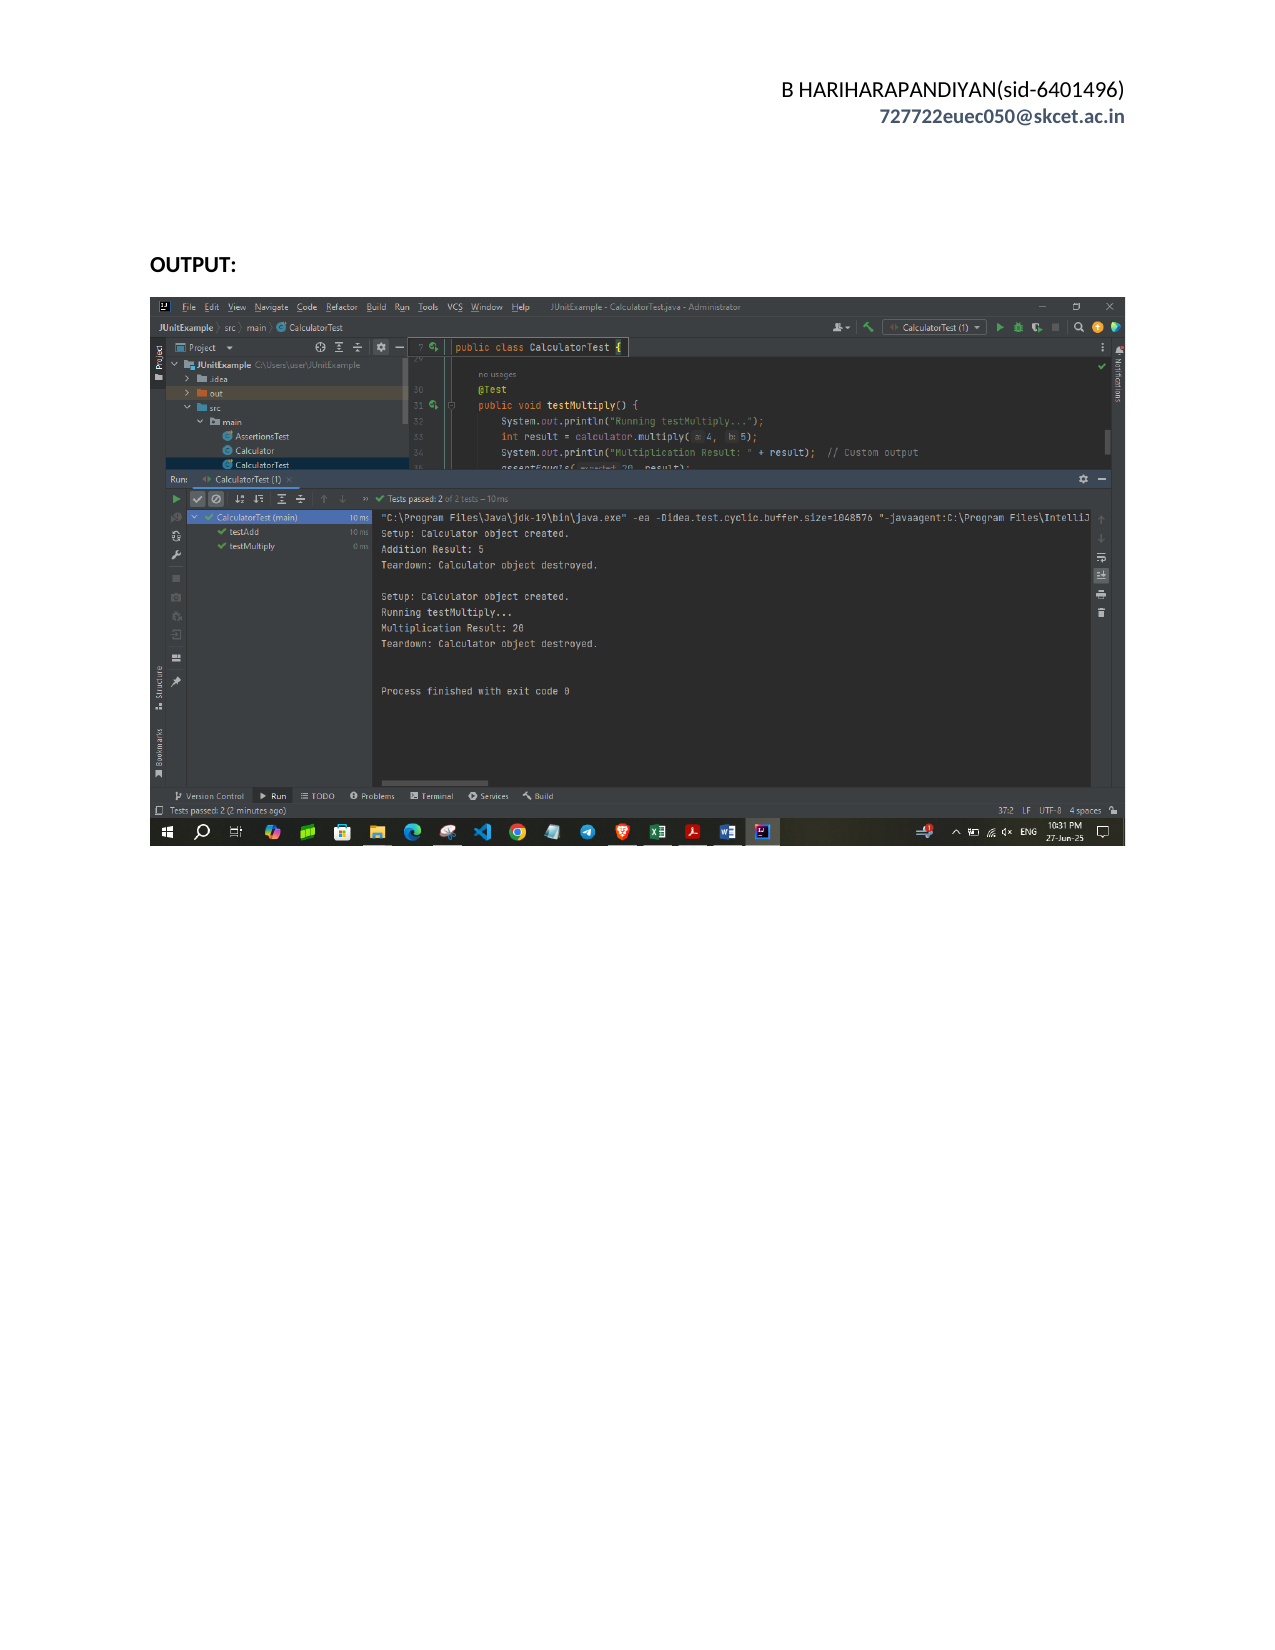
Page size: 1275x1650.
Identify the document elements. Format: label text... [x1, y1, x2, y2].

picture [150, 297, 1125, 846]
text OUTPUT: [150, 250, 1125, 278]
